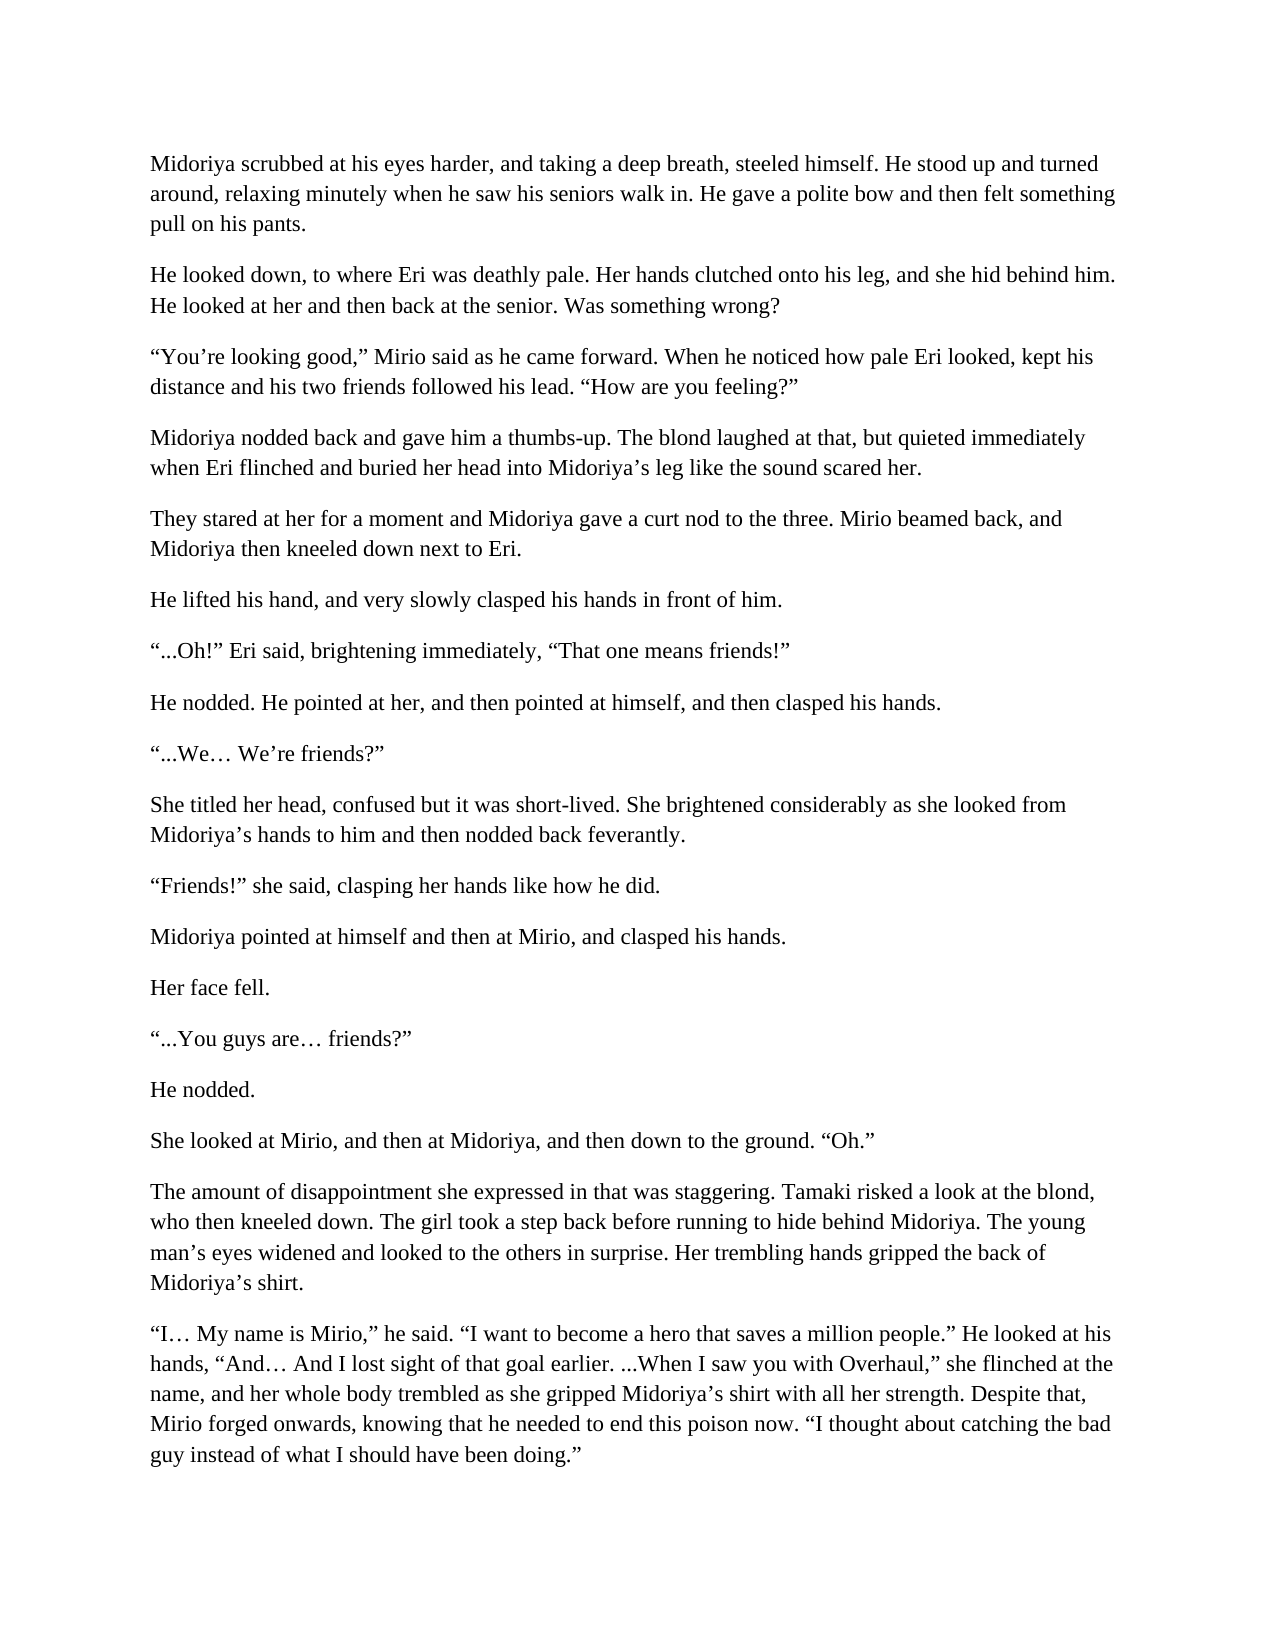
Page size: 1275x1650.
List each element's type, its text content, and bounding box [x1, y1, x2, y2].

text Midoriya scrubbed at his eyes harder, and taking a deep breath, steeled himself. He stood up and turned around, relaxing minutely when he saw his seniors walk in. He gave a polite bow and then felt something pull on his pants. [150, 150, 1125, 237]
text He lifted his hand, and very slowly clasped his hands in front of him. [150, 586, 1125, 613]
text “You’re looking good,” Mirio said as he came forward. When he noticed how pale Eri looked, kept his distance and his two friends followed his lead. “How are you feeling?” [150, 343, 1125, 399]
text “...Oh!” Eri said, brightening immediately, “That one means friends!” [150, 637, 1125, 664]
text She titled her head, confused but it was short-lived. She brightened considerably as she looked from Midoriya’s hands to him and then nodded back feverantly. [150, 791, 1125, 847]
text They stared at her for a moment and Midoriya gave a curt nod to the three. Mirio beamed back, and Midoriya then kneeled down next to Eri. [150, 505, 1125, 562]
text “I… My name is Mirio,” he said. “I want to become a hero that saves a million people.” He looked at his hands, “And… And I lost sight of that goal earlier. ...When I saw you with Overhaul,” she flinched at the name, and her whole body trembled as she gripped Midoriya’s shirt with all her strength. Despite that, Mirio forged onwards, knowing that he needed to end this poison now. “I thought about catching the bad guy instead of what I should have been doing.” [150, 1320, 1125, 1467]
text Her face fell. [150, 974, 1125, 1000]
text Midoriya pointed at himself and then at Mirio, and clasped his hands. [150, 923, 1125, 949]
text He nodded. He pointed at her, and then pointed at himself, and then clasped his hands. [150, 688, 1125, 715]
text He nodded. [150, 1076, 1125, 1102]
text “Friends!” she said, clasping her hands like how he did. [150, 872, 1125, 898]
text “...We… We’re friends?” [150, 739, 1125, 766]
text Midoriya nodded back and gave him a thumbs-up. The blond laughed at that, but quieted immediately when Eri flinched and buried her head into Midoriya’s leg like the sound scared her. [150, 424, 1125, 481]
text She looked at Mirio, and then at Midoriya, and then down to the ground. “Oh.” [150, 1127, 1125, 1153]
text The amount of disappointment she expressed in that was staggering. Tamaki risked a look at the blond, who then kneeled down. The girl took a step back before running to hide behind Midoriya. The young man’s eyes widened and looked to the others in surprise. Her trembling hands gripped the back of Midoriya’s shirt. [150, 1178, 1125, 1295]
text He looked down, to where Eri was deathly pale. Her hands clutched onto his leg, and she hid behind him. He looked at her and then back at the senior. Was something wrong? [150, 261, 1125, 318]
text “...You guys are… friends?” [150, 1025, 1125, 1051]
